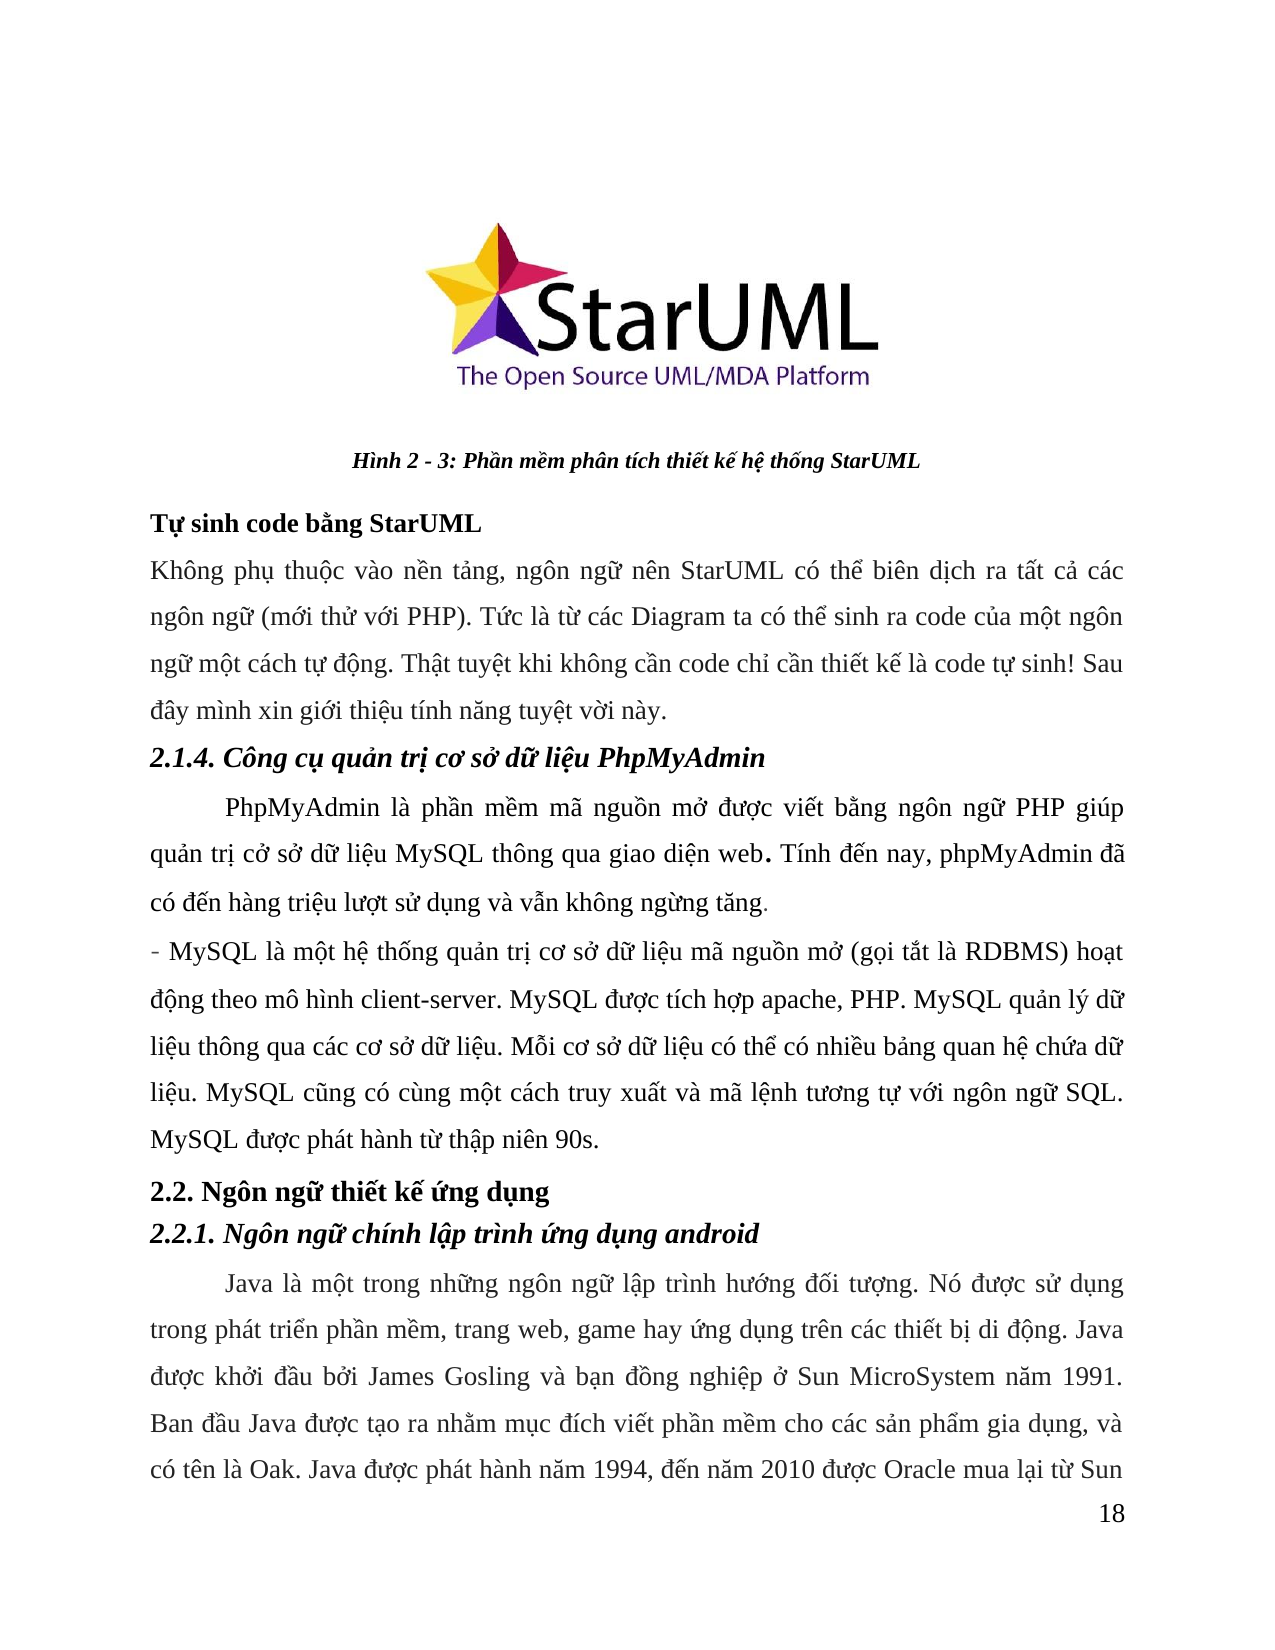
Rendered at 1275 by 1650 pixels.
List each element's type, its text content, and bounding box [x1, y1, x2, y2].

subtitle 2.1.4. Công cụ quản trị cơ sở dữ liệu PhpMyAdmin [150, 740, 1125, 774]
text Hình 2 - 3: Phần mềm phân tích thiết kế hệ thống StarUML [150, 447, 1125, 473]
text PhpMyAdmin là phần mềm mã nguồn mở được viết bằng ngôn ngữ PHP giúp quản trị cở sở dữ liệu MySQL thông qua giao diện web. Tính đến nay, phpMyAdmin đã có đến hàng triệu lượt sử dụng và vẫn không ngừng tăng. [150, 791, 1125, 918]
text - MySQL là một hệ thống quản trị cơ sở dữ liệu mã nguồn mở (gọi tắt là RDBMS) hoạt động theo mô hình client-server. MySQL được tích hợp apache, PHP. MySQL quản lý dữ liệu thông qua các cơ sở dữ liệu. Mỗi cơ sở dữ liệu có thể có nhiều bảng quan hệ chứa dữ liệu. MySQL cũng có cùng một cách truy xuất và mã lệnh tương tự với ngôn ngữ SQL. MySQL được phát hành từ thập niên 90s. [150, 934, 1125, 1154]
text Tự sinh code bằng StarUML [150, 507, 1125, 538]
text Không phụ thuộc vào nền tảng, ngôn ngữ nên StarUML có thể biên dịch ra tất cả các ngôn ngữ (mới thử với PHP). Tức là từ các Diagram ta có thể sinh ra code của một ngôn ngữ một cách tự động. Thật tuyệt khi không cần code chỉ cần thiết kế là code tự sinh! Sau đây mình xin giới thiệu tính năng tuyệt vời này. [150, 554, 1125, 725]
subtitle 2.2.1. Ngôn ngữ chính lập trình ứng dụng android [150, 1217, 1125, 1250]
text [150, 1267, 1125, 1485]
subtitle 2.2. Ngôn ngữ thiết kế ứng dụng [150, 1174, 1125, 1207]
picture [286, 150, 989, 432]
